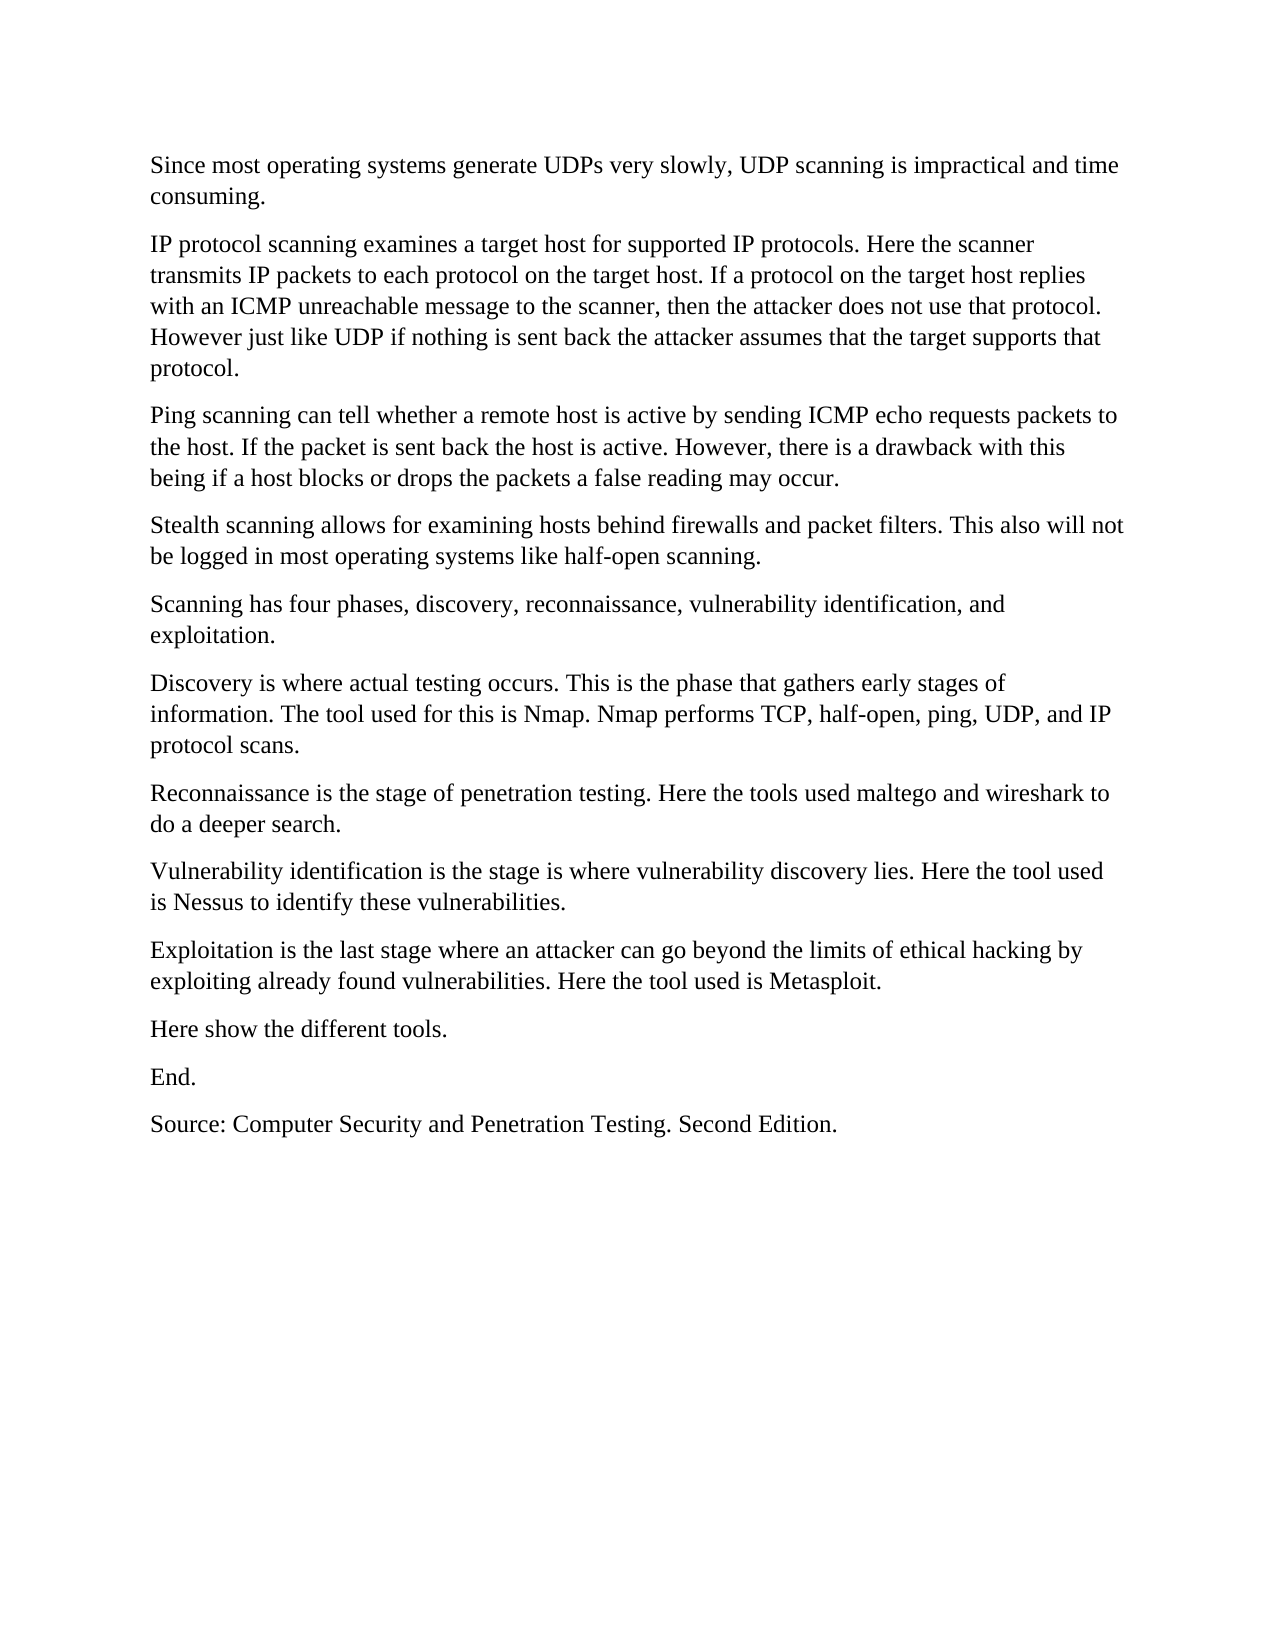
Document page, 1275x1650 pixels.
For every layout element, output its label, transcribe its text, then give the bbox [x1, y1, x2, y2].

text Since most operating systems generate UDPs very slowly, UDP scanning is impractical and time consuming. [150, 150, 1125, 210]
text Source: Computer Security and Penetration Testing. Second Edition. [150, 1109, 1125, 1138]
text Reconnaissance is the stage of penetration testing. Here the tools used maltego and wireshark to do a deeper search. [150, 778, 1125, 837]
text IP protocol scanning examines a target host for supported IP protocols. Here the scanner transmits IP packets to each protocol on the target host. If a protocol on the target host replies with an ICMP unreachable message to the scanner, then the attacker does not use that protocol. However just like UDP if nothing is sent back the attacker assumes that the target supports that protocol. [150, 229, 1125, 382]
text Vulnerability identification is the stage is where vulnerability discovery lies. Here the tool used is Nessus to identify these vulnerabilities. [150, 856, 1125, 916]
text Discovery is where actual testing occurs. This is the phase that gathers early stages of information. The tool used for this is Nmap. Nmap performs TCP, half-open, ping, UDP, and IP protocol scans. [150, 668, 1125, 759]
text End. [150, 1062, 1125, 1090]
text Scanning has four phases, discovery, reconnaissance, vulnerability identification, and exploitation. [150, 589, 1125, 649]
text Here show the different tools. [150, 1014, 1125, 1043]
text Ping scanning can tell whether a remote host is active by sending ICMP echo requests packets to the host. If the packet is sent back the host is active. However, there is a drawback with this being if a host blocks or drops the packets a false reading may occur. [150, 401, 1125, 491]
text Exploitation is the last stage where an attacker can go beyond the limits of ethical hacking by exploiting already found vulnerabilities. Here the tool used is Metasploit. [150, 935, 1125, 995]
text Stealth scanning allows for examining hosts behind firewalls and packet filters. This also will not be logged in most operating systems like half-open scanning. [150, 510, 1125, 570]
